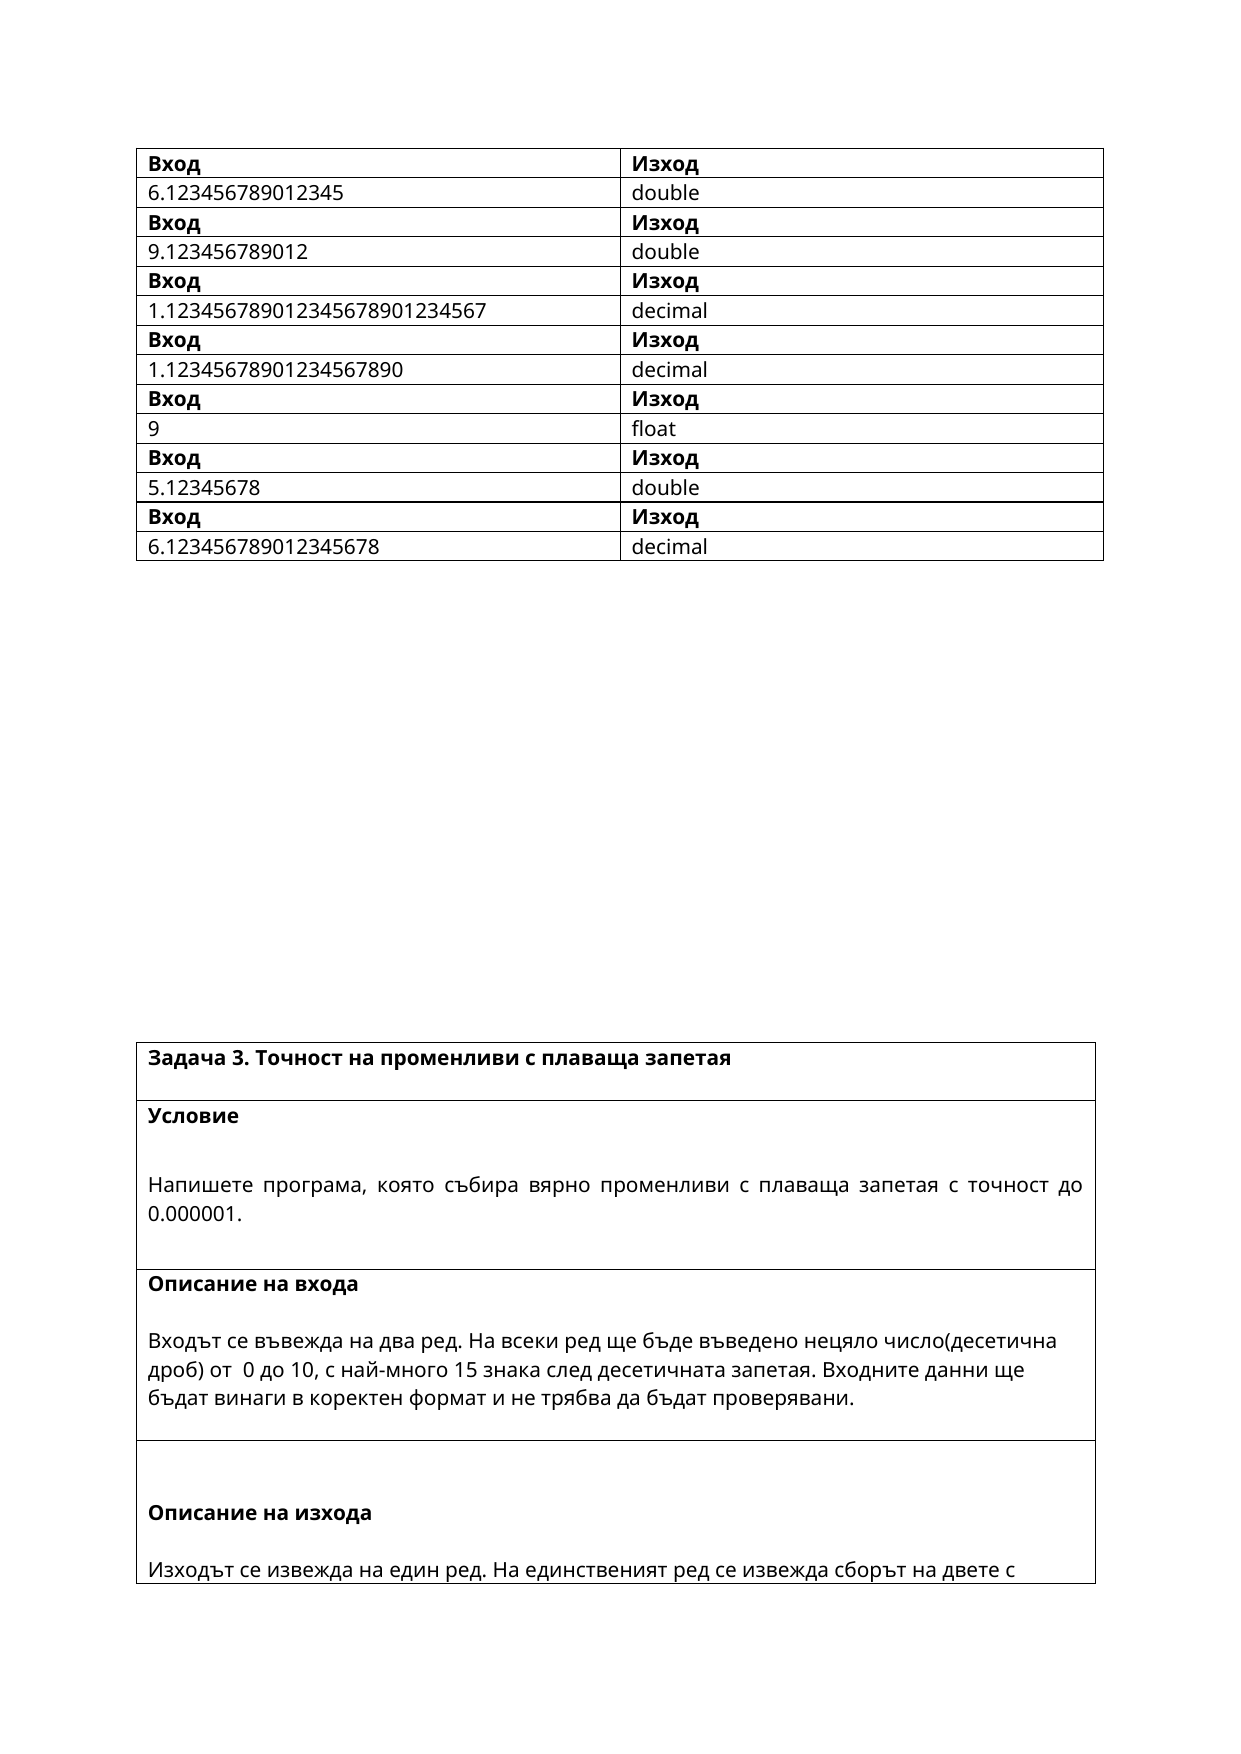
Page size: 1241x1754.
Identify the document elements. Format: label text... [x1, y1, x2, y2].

table_cell 6.123456789012345 [137, 178, 620, 207]
table_cell Вход [137, 503, 620, 531]
table_cell double [621, 178, 1103, 207]
table_cell decimal [621, 296, 1103, 324]
table_cell Изход [621, 444, 1103, 472]
table_header Задача 3. Точност на променливи с плаваща запетая [137, 1043, 1095, 1100]
table_cell Вход [137, 267, 620, 295]
table_cell 9.123456789012 [137, 237, 620, 266]
table_cell decimal [621, 355, 1103, 383]
table_cell Условие Напишете програма, която събира вярно променливи с плаваща запетая с точност до 0.000001. [137, 1101, 1095, 1268]
table_cell float [621, 414, 1103, 442]
table_cell Вход [137, 149, 620, 177]
table_cell Изход [621, 267, 1103, 295]
table_cell Изход [621, 385, 1103, 413]
table_cell Изход [621, 503, 1103, 531]
table_cell Изход [621, 149, 1103, 177]
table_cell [137, 1441, 1095, 1583]
table_cell 1.12345678901234567890 [137, 355, 620, 383]
table_cell Вход [137, 444, 620, 472]
table_cell double [621, 473, 1103, 501]
table_cell Вход [137, 385, 620, 413]
table_cell 9 [137, 414, 620, 442]
table_cell 6.123456789012345678 [137, 532, 620, 560]
table_cell Вход [137, 326, 620, 354]
table_cell decimal [621, 532, 1103, 560]
table_cell 1.123456789012345678901234567 [137, 296, 620, 324]
table_cell double [621, 237, 1103, 266]
table_cell Изход [621, 208, 1103, 236]
table_cell Вход [137, 208, 620, 236]
table_cell 5.12345678 [137, 473, 620, 501]
table_cell Изход [621, 326, 1103, 354]
table_cell Описание на входа Входът се въвежда на два ред. На всеки ред ще бъде въведено нецяло число(десетична дроб) от 0 до 10, с най-много 15 знака след десетичната запетая. Входните данни ще бъдат винаги в коректен формат и не трябва да бъдат проверявани. [137, 1270, 1095, 1440]
